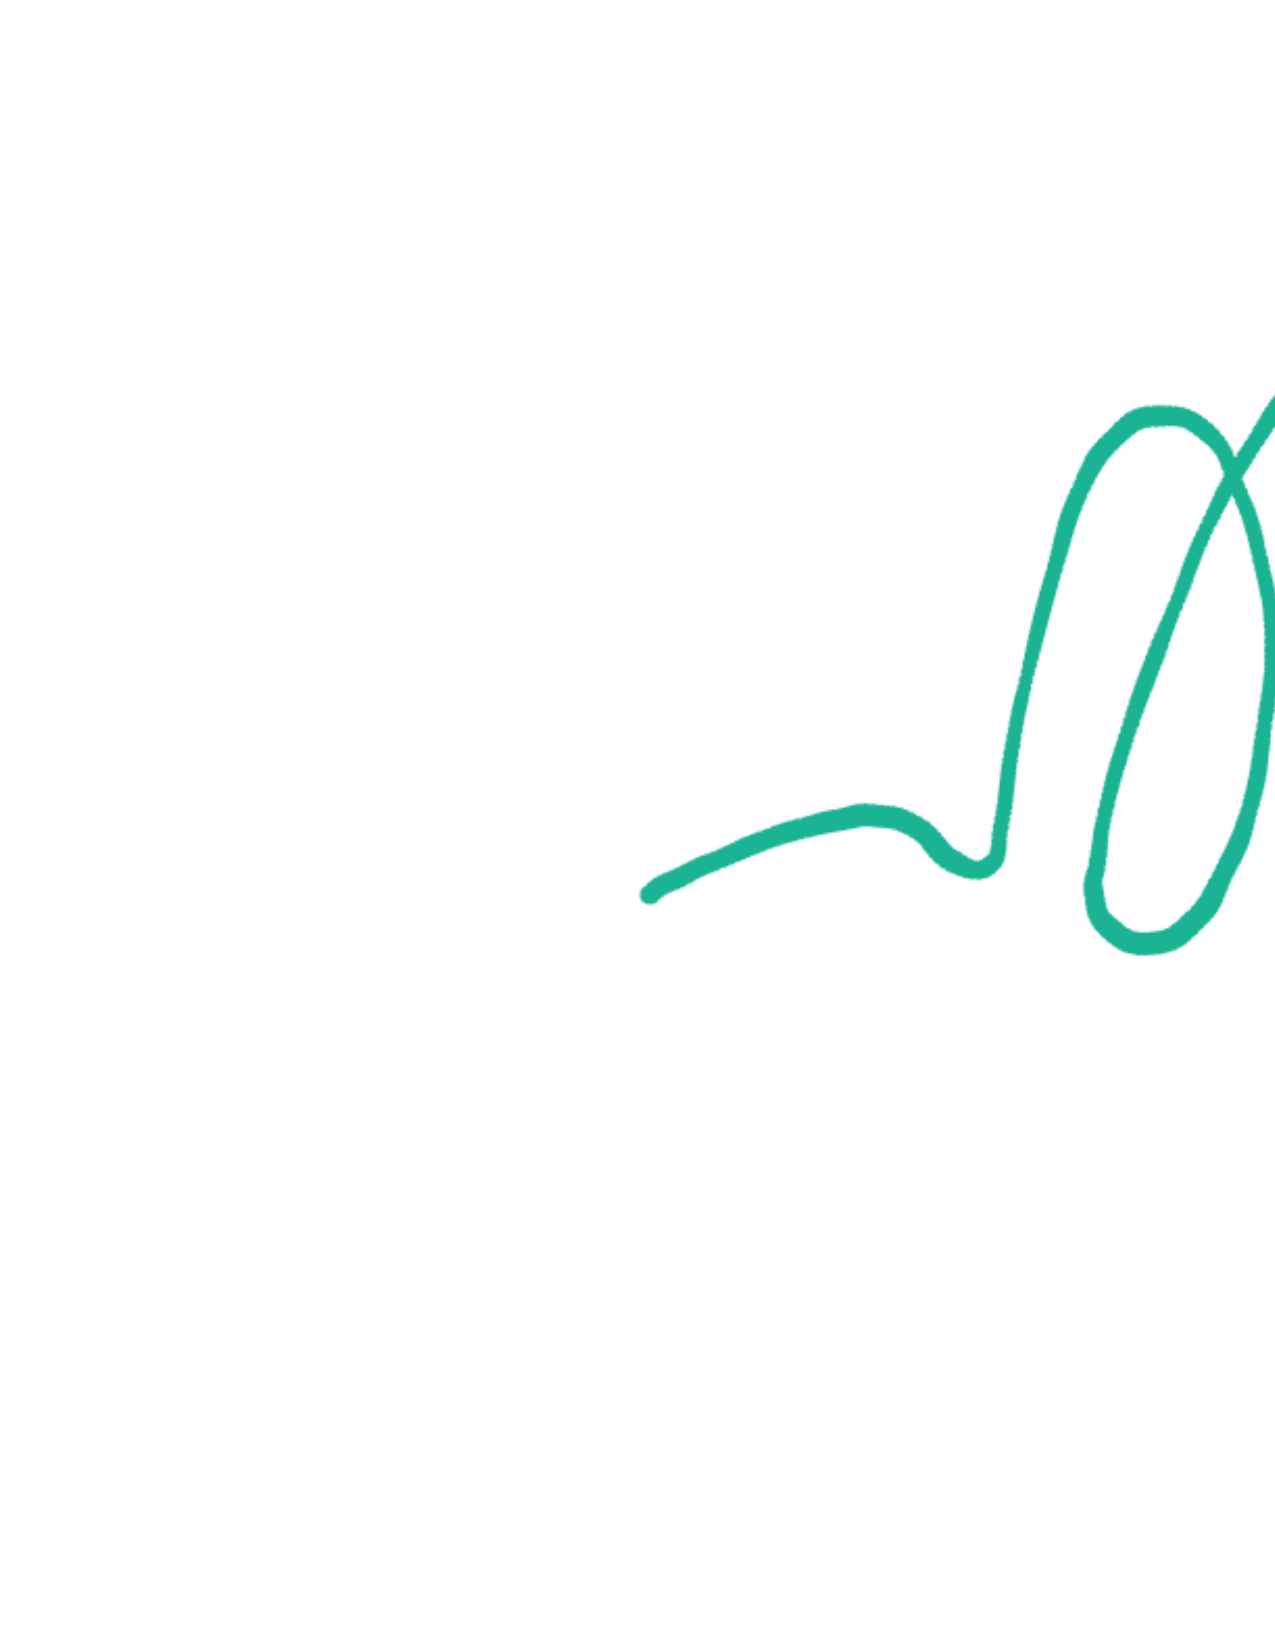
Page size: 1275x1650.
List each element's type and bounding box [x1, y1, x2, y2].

picture [206, 150, 1275, 1321]
